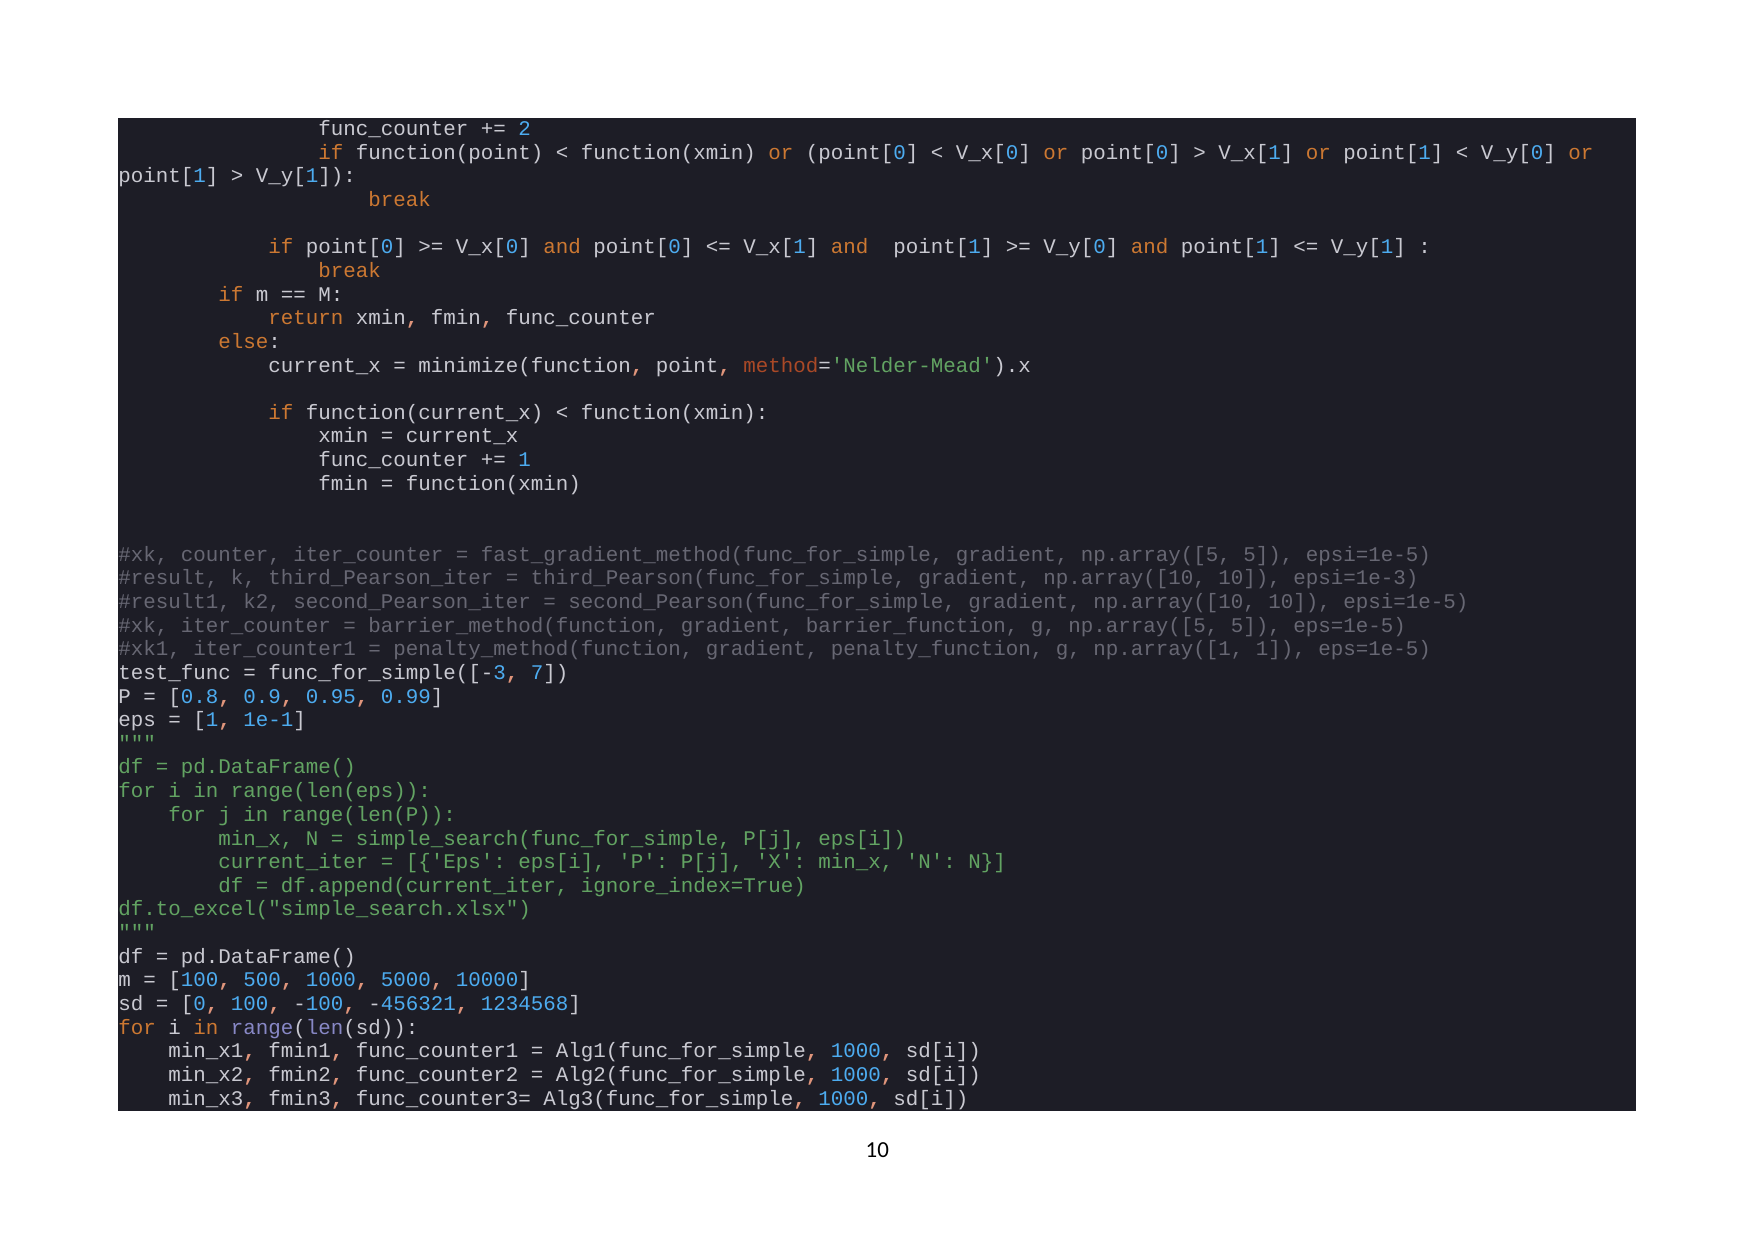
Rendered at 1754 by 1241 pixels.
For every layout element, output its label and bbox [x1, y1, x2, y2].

text [118, 118, 1636, 1111]
